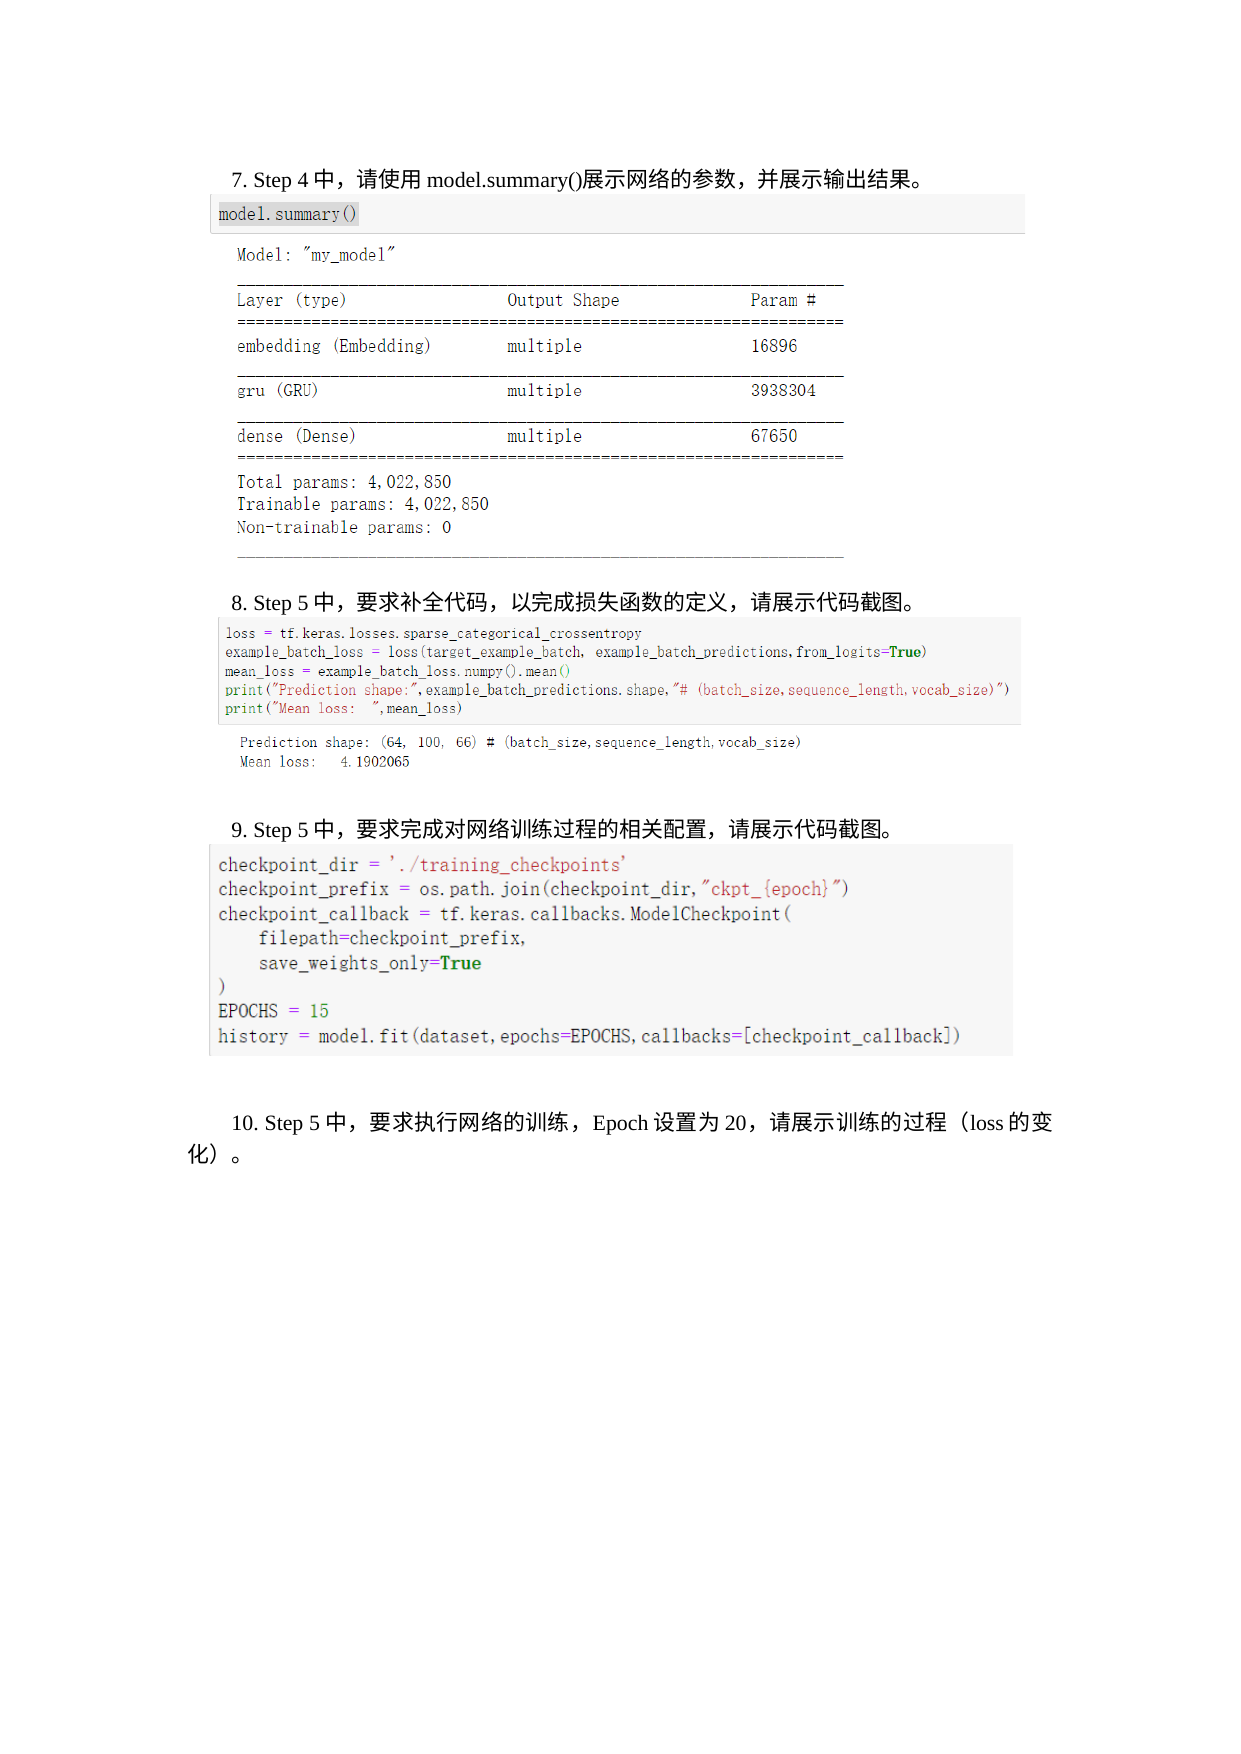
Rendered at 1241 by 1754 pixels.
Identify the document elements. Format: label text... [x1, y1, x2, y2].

picture [207, 844, 1014, 1056]
picture [213, 617, 1022, 775]
text 8. Step 5中，要求补全代码，以完成损失函数的定义，请展示代码截图。 [187, 584, 1053, 617]
picture [207, 194, 1026, 558]
text 10. Step 5中，要求执行网络的训练，Epoch设置为20，请展示训练的过程（loss的变化）。 [187, 1104, 1053, 1169]
text 9. Step 5中，要求完成对网络训练过程的相关配置，请展示代码截图。 [187, 812, 1053, 844]
text 7. Step 4中，请使用model.summary()展示网络的参数，并展示输出结果。 [187, 162, 1053, 194]
